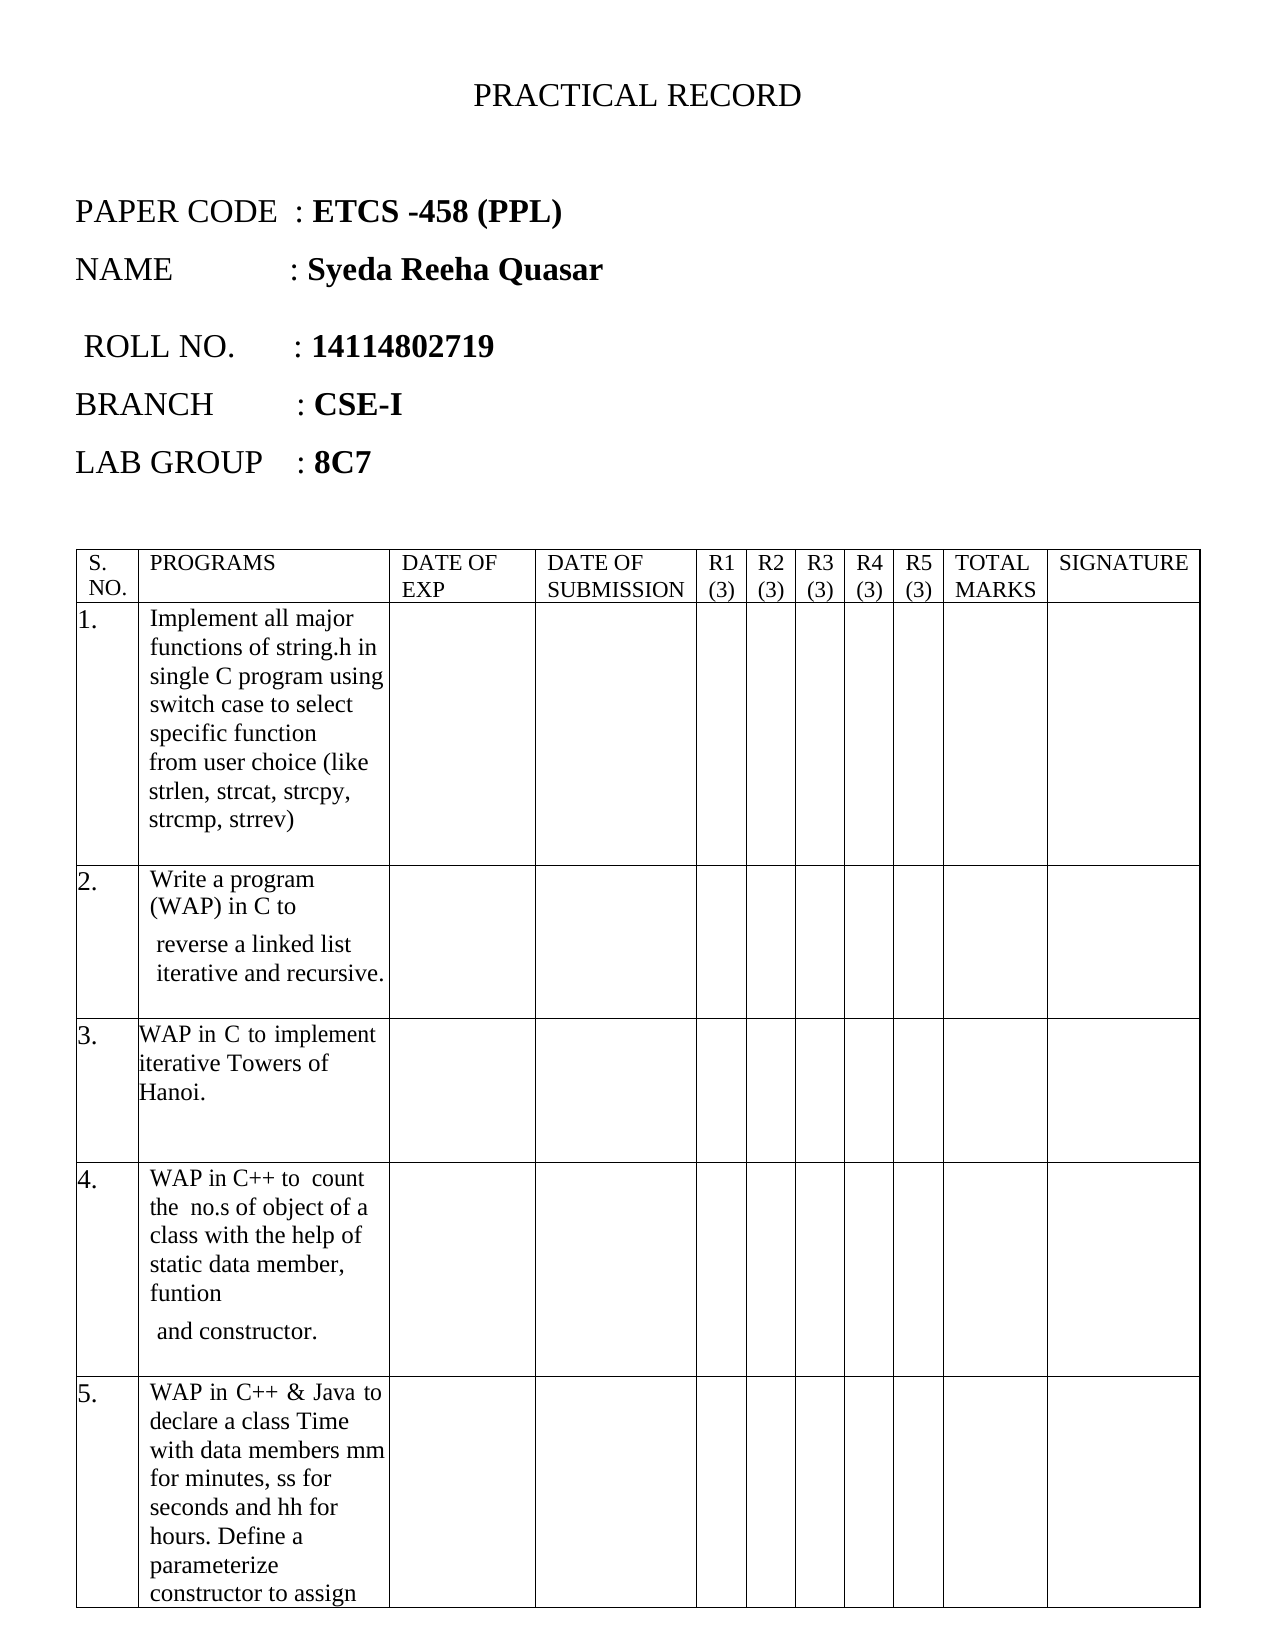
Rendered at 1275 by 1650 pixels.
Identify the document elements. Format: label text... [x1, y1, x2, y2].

table_cell WAP in C to implement iterative Towers of Hanoi. [139, 1019, 389, 1162]
table_cell [894, 1377, 943, 1607]
table_cell Write a program (WAP) in C to reverse a linked list iterative and recursive. [139, 866, 389, 1018]
table_cell [845, 866, 893, 1018]
table_cell [1048, 866, 1199, 1018]
table_cell [944, 603, 1047, 864]
table_header R4 (3) [845, 550, 893, 602]
table_cell [796, 1019, 844, 1162]
table_header R1 (3) [697, 550, 746, 602]
table_cell [747, 1163, 795, 1376]
table_cell [747, 1377, 795, 1607]
table_cell 3. [77, 1019, 138, 1162]
table_cell [944, 1019, 1047, 1162]
table_header PROGRAMS [139, 550, 389, 602]
table_cell [747, 1019, 795, 1162]
table_cell [894, 1163, 943, 1376]
table_cell [390, 1377, 535, 1607]
table_cell WAP in C++ to count the no.s of object of a class with the help of static data member, funtion and constructor. [139, 1163, 389, 1376]
table_cell [697, 1019, 746, 1162]
table_header DATE OF EXP [390, 550, 535, 602]
table_cell 5. [77, 1377, 138, 1607]
table_cell [1048, 1163, 1199, 1376]
table_cell [390, 1163, 535, 1376]
text NAME : Syeda Reeha Quasar [75, 249, 656, 287]
table_cell [796, 866, 844, 1018]
table_cell [894, 1019, 943, 1162]
table_cell [536, 1163, 696, 1376]
table_cell 1. [77, 603, 138, 864]
table_cell [747, 603, 795, 864]
table_cell [845, 603, 893, 864]
table_cell [536, 603, 696, 864]
table_cell [845, 1163, 893, 1376]
table_cell [390, 1019, 535, 1162]
table_cell [796, 1163, 844, 1376]
table_cell [390, 603, 535, 864]
table_cell [697, 866, 746, 1018]
table_header R3 (3) [796, 550, 844, 602]
table_cell Implement all major functions of string.h in single C program using switch case to select specific function from user choice (like strlen, strcat, strcpy, strcmp, strrev) [139, 603, 389, 864]
table_cell [796, 1377, 844, 1607]
table_header TOTAL MARKS [944, 550, 1047, 602]
table_cell [944, 866, 1047, 1018]
text PAPER CODE : ETCS -458 (PPL) [75, 191, 1210, 229]
table_cell [747, 866, 795, 1018]
table_cell [697, 603, 746, 864]
table_cell [944, 1377, 1047, 1607]
table_header S. NO. [77, 550, 138, 602]
table_cell [697, 1163, 746, 1376]
table_cell [1048, 603, 1199, 864]
table_header SIGNATURE [1048, 550, 1199, 602]
table_cell [697, 1377, 746, 1607]
table_cell [536, 1377, 696, 1607]
table_header R5 (3) [894, 550, 943, 602]
table_cell [1048, 1019, 1199, 1162]
table_header DATE OF SUBMISSION [536, 550, 696, 602]
table_cell [536, 866, 696, 1018]
table_cell [796, 603, 844, 864]
text PRACTICAL RECORD [109, 75, 1166, 113]
table_cell [894, 866, 943, 1018]
table_cell [845, 1019, 893, 1162]
table_cell [1048, 1377, 1199, 1607]
text BRANCH : CSE-I LAB GROUP : 8C7 [75, 385, 407, 481]
table_cell 4. [77, 1163, 138, 1376]
table_cell [894, 603, 943, 864]
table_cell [139, 1377, 389, 1607]
table_cell [944, 1163, 1047, 1376]
table_cell 2. [77, 866, 138, 1018]
table_header R2 (3) [747, 550, 795, 602]
table_cell [845, 1377, 893, 1607]
table_cell [536, 1019, 696, 1162]
text ROLL NO. : 14114802719 [75, 326, 656, 365]
table_cell [390, 866, 535, 1018]
